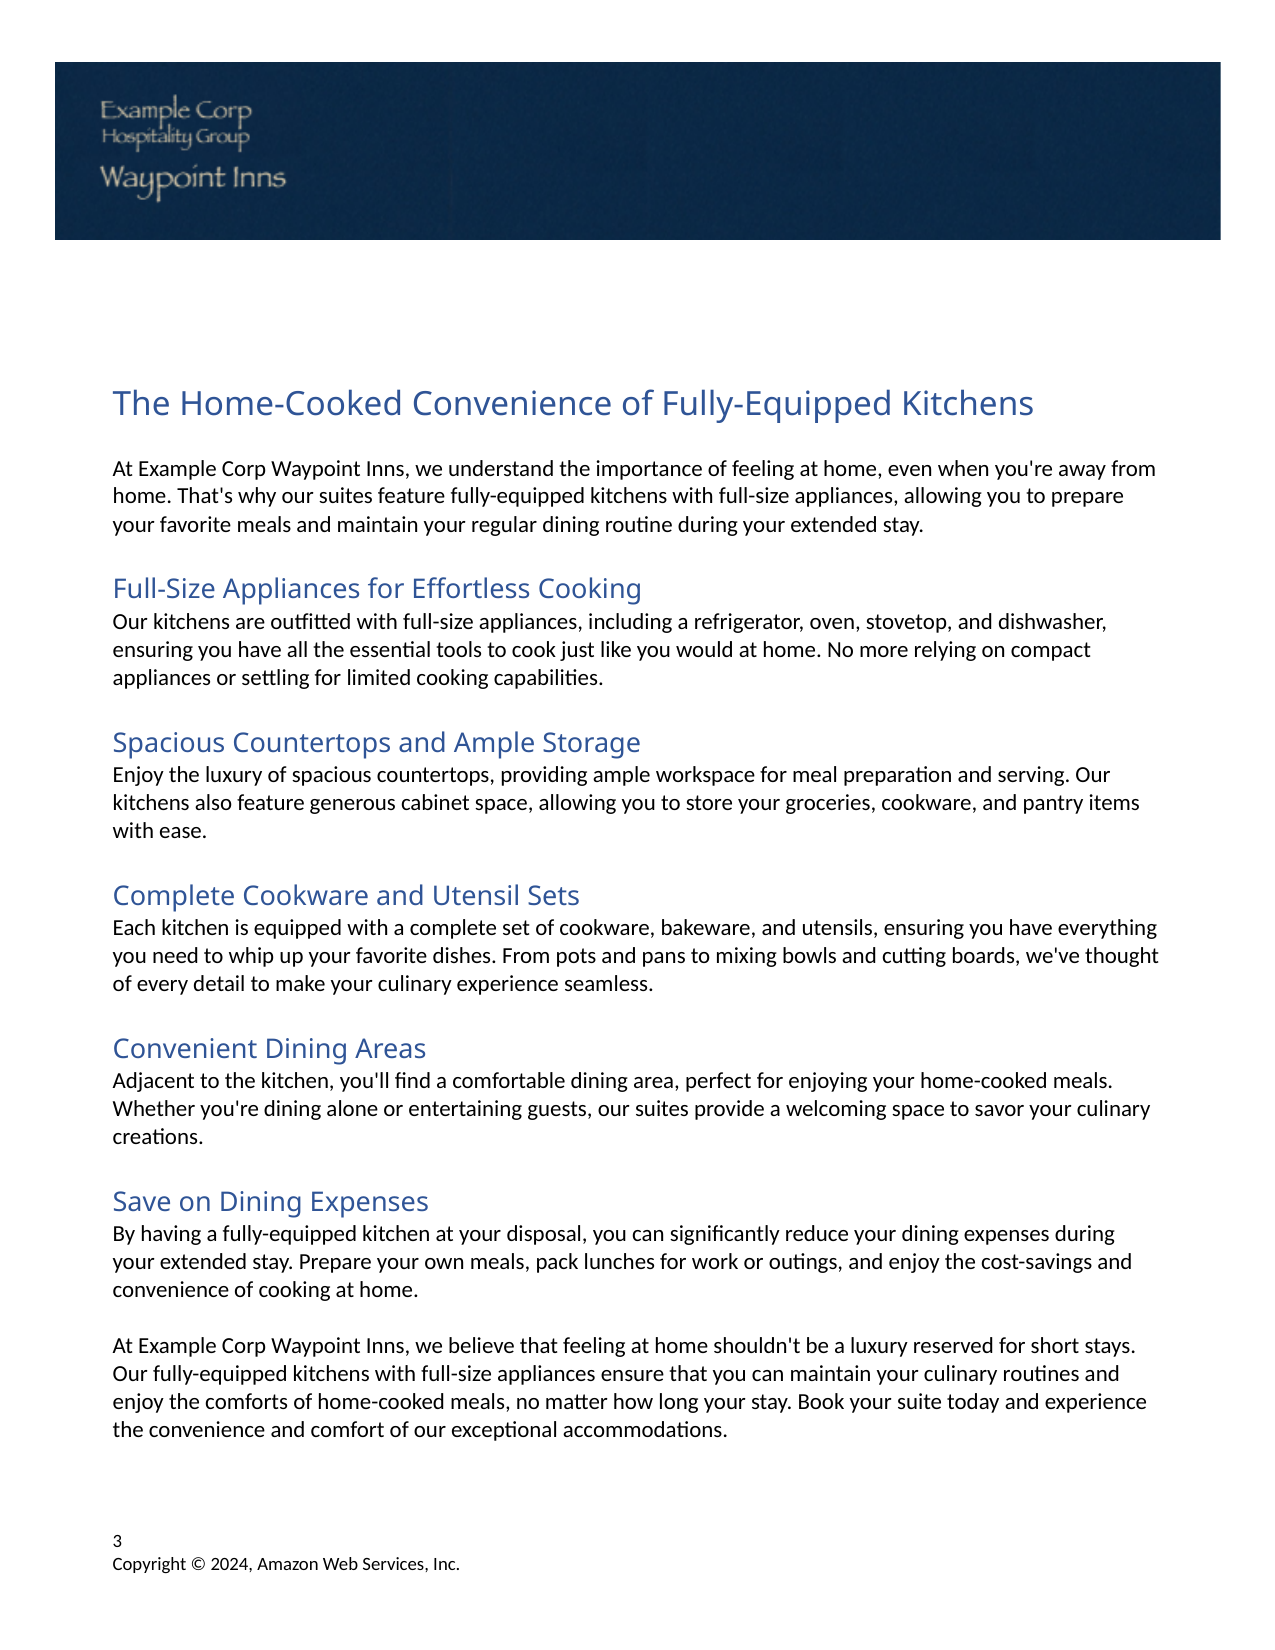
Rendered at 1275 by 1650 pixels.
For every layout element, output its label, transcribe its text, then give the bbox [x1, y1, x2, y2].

subtitle The Home-Cooked Convenience of Fully-Equipped Kitchens [112, 380, 1162, 426]
text At Example Corp Waypoint Inns, we understand the importance of feeling at home, even when you're away from home. That's why our suites feature fully-equipped kitchens with full-size appliances, allowing you to prepare your favorite meals and maintain your regular dining routine during your extended stay. [112, 454, 1162, 538]
text Each kitchen is equipped with a complete set of cookware, bakeware, and utensils, ensuring you have everything you need to whip up your favorite dishes. From pots and pans to mixing bowls and cutting boards, we've thought of every detail to make your culinary experience seamless. [112, 913, 1162, 997]
subtitle Save on Dining Expenses [112, 1182, 1162, 1219]
text Our kitchens are outfitted with full-size appliances, including a refrigerator, oven, stovetop, and dishwasher, ensuring you have all the essential tools to cook just like you would at home. No more relying on compact appliances or settling for limited cooking capabilities. [112, 607, 1162, 691]
subtitle Spacious Countertops and Ample Storage [112, 723, 1162, 760]
text At Example Corp Waypoint Inns, we believe that feeling at home shouldn't be a luxury reserved for short stays. Our fully-equipped kitchens with full-size appliances ensure that you can maintain your culinary routines and enjoy the comforts of home-cooked meals, no matter how long your stay. Book your suite today and experience the convenience and comfort of our exceptional accommodations. [112, 1331, 1162, 1443]
subtitle Complete Cookware and Utensil Sets [112, 876, 1162, 913]
subtitle Convenient Dining Areas [112, 1029, 1162, 1066]
text Enjoy the luxury of spacious countertops, providing ample workspace for meal preparation and serving. Our kitchens also feature generous cabinet space, allowing you to store your groceries, cookware, and pantry items with ease. [112, 760, 1162, 844]
text Adjacent to the kitchen, you'll find a comfortable dining area, perfect for enjoying your home-cooked meals. Whether you're dining alone or entertaining guests, our suites provide a welcoming space to savor your culinary creations. [112, 1066, 1162, 1150]
text By having a fully-equipped kitchen at your disposal, you can significantly reduce your dining expenses during your extended stay. Prepare your own meals, pack lunches for work or outings, and enjoy the cost-savings and convenience of cooking at home. [112, 1219, 1162, 1303]
subtitle Full-Size Appliances for Effortless Cooking [112, 570, 1162, 607]
